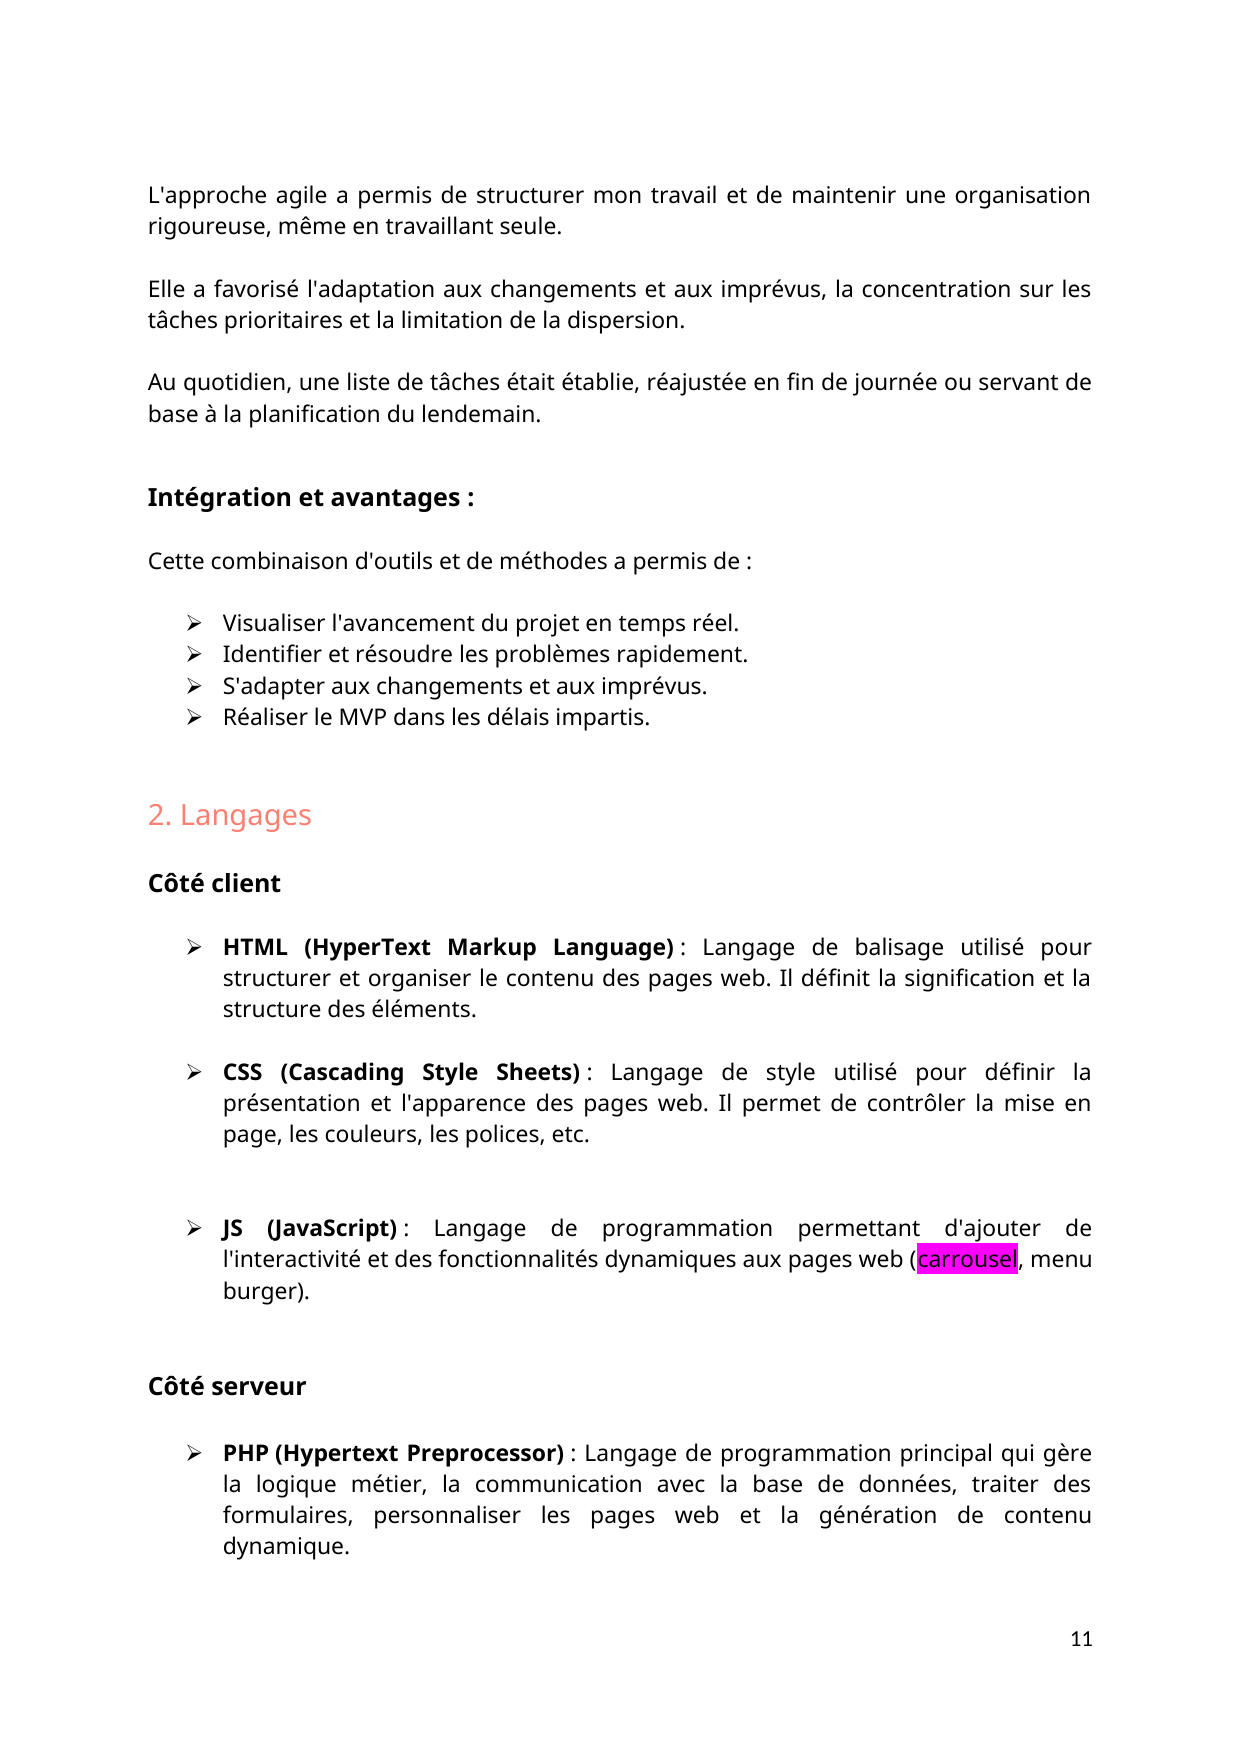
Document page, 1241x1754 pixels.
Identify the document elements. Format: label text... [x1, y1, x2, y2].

list Réaliser le MVP dans les délais impartis. [185, 701, 1093, 732]
text Elle a favorisé l'adaptation aux changements et aux imprévus, la concentration sur les tâches prioritaires et la limitation de la dispersion. [148, 273, 1093, 335]
text Côté serveur [148, 1368, 1093, 1402]
list JS (JavaScript) : Langage de programmation permettant d'ajouter de l'interactivité et des fonctionnalités dynamiques aux pages web (carrousel, menu burger). [185, 1212, 1093, 1306]
list Visualiser l'avancement du projet en temps réel. [185, 607, 1093, 638]
list S'adapter aux changements et aux imprévus. [185, 669, 1093, 701]
text Côté client [148, 866, 1093, 899]
list HTML (HyperText Markup Language) : Langage de balisage utilisé pour structurer et organiser le contenu des pages web. Il définit la signification et la structure des éléments. [185, 931, 1093, 1024]
subtitle 2. Langages [148, 794, 1093, 834]
text Cette combinaison d'outils et de méthodes a permis de : [148, 544, 1093, 576]
text Au quotidien, une liste de tâches était établie, réajustée en fin de journée ou servant de base à la planification du lendemain. [148, 366, 1093, 429]
list CSS (Cascading Style Sheets) : Langage de style utilisé pour définir la présentation et l'apparence des pages web. Il permet de contrôler la mise en page, les couleurs, les polices, etc. [185, 1056, 1093, 1149]
text Intégration et avantages : [148, 479, 1093, 513]
text L'approche agile a permis de structurer mon travail et de maintenir une organisation rigoureuse, même en travaillant seule. [148, 179, 1093, 241]
list Identifier et résoudre les problèmes rapidement. [185, 638, 1093, 669]
list PHP (Hypertext Preprocessor) : Langage de programmation principal qui gère la logique métier, la communication avec la base de données, traiter des formulaires, personnaliser les pages web et la génération de contenu dynamique. [185, 1436, 1093, 1561]
